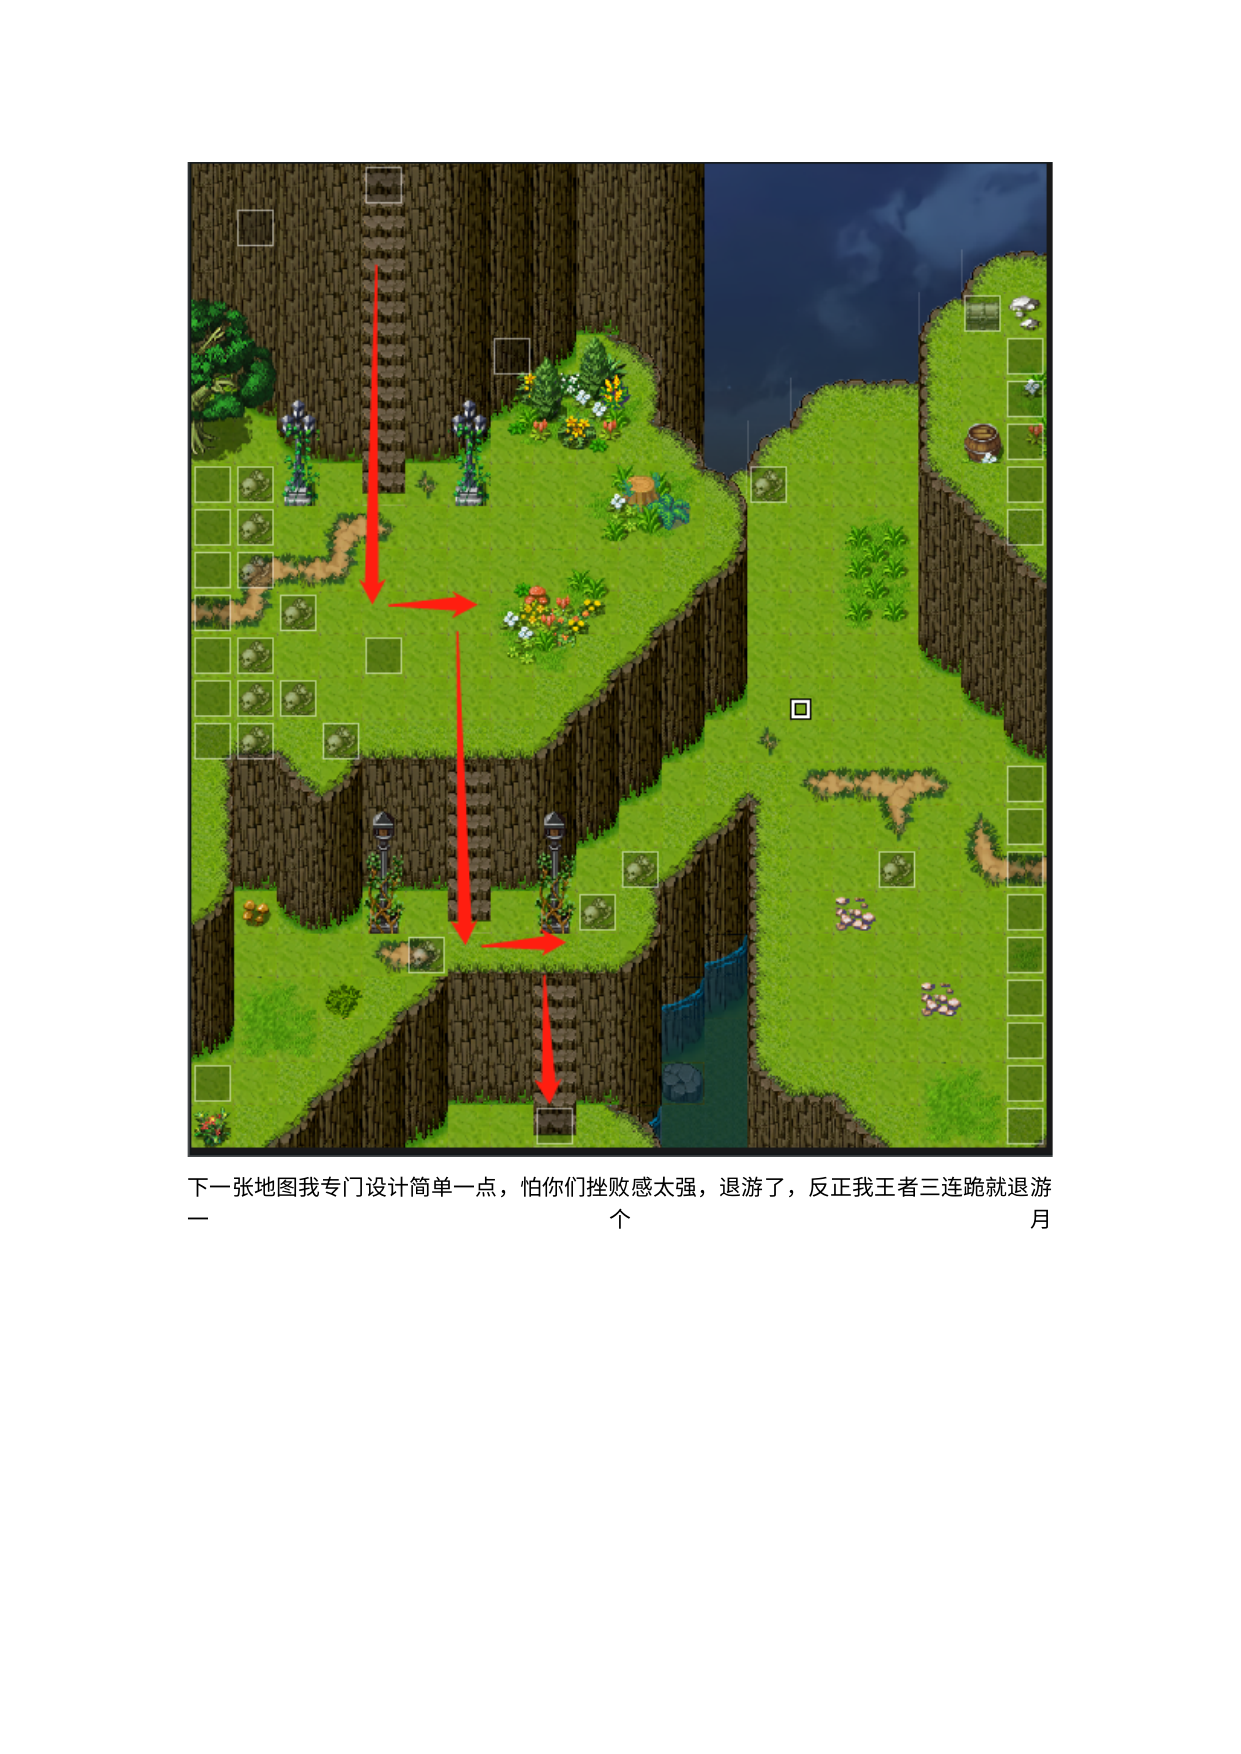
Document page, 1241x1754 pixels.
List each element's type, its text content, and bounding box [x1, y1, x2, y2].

text 下一张地图我专门设计简单一点，怕你们挫败感太强，退游了，反正我王者三连跪就退游一个月 [187, 1169, 1053, 1234]
picture [187, 162, 1053, 1157]
